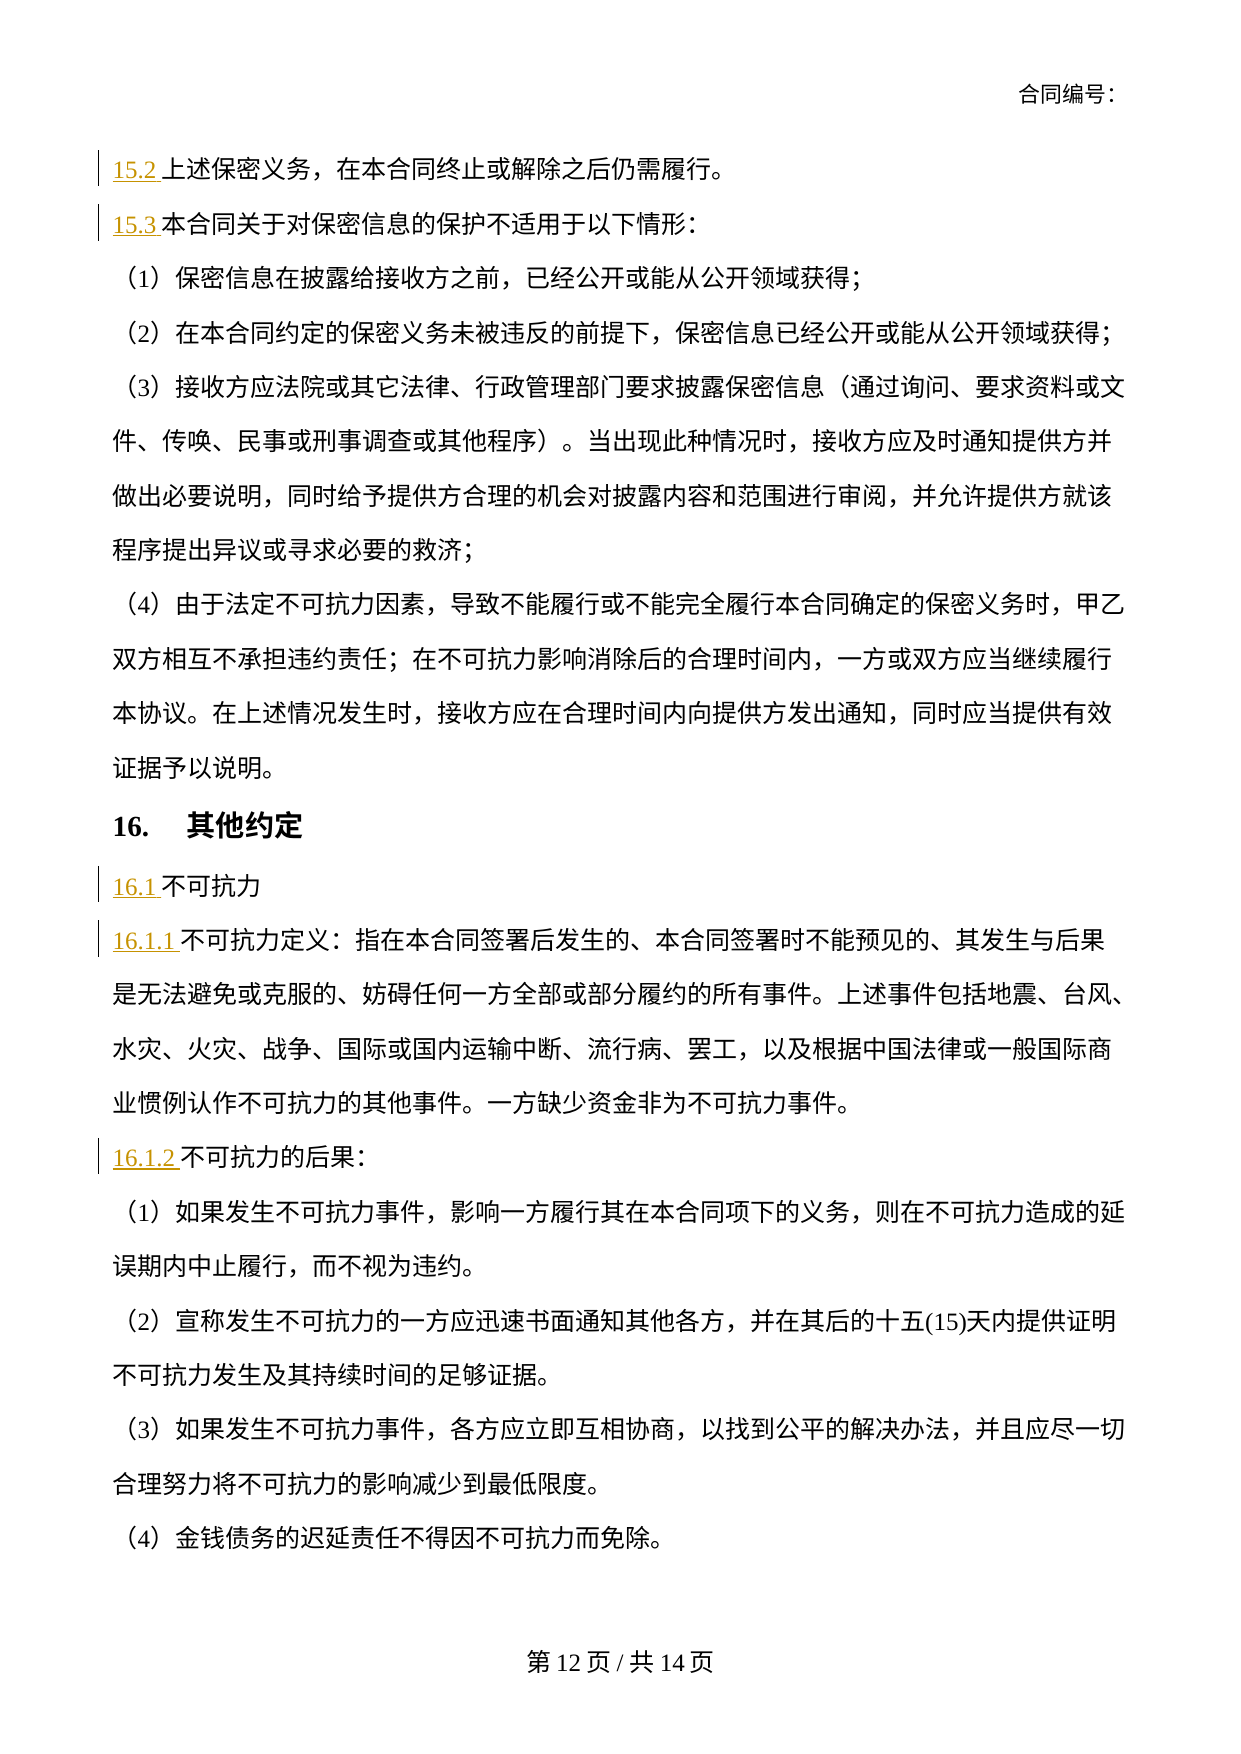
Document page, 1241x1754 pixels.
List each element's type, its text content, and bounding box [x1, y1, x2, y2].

text 不可抗力 [112, 866, 1128, 902]
text （2）在本合同约定的保密义务未被违反的前提下，保密信息已经公开或能从公开领域获得； [112, 313, 1128, 349]
subtitle 其他约定 [112, 802, 1128, 845]
text （4）金钱债务的迟延责任不得因不可抗力而免除。 [112, 1518, 1128, 1555]
text （3）如果发生不可抗力事件，各方应立即互相协商，以找到公平的解决办法，并且应尽一切合理努力将不可抗力的影响减少到最低限度。 [112, 1410, 1128, 1500]
text （2）宣称发生不可抗力的一方应迅速书面通知其他各方，并在其后的十五(15)天内提供证明不可抗力发生及其持续时间的足够证据。 [112, 1301, 1128, 1392]
text （1）保密信息在披露给接收方之前，已经公开或能从公开领域获得； [112, 259, 1128, 295]
text （4）由于法定不可抗力因素，导致不能履行或不能完全履行本合同确定的保密义务时，甲乙双方相互不承担违约责任；在不可抗力影响消除后的合理时间内，一方或双方应当继续履行本协议。在上述情况发生时，接收方应在合理时间内向提供方发出通知，同时应当提供有效证据予以说明。 [112, 585, 1128, 784]
text 不可抗力的后果： [112, 1138, 1128, 1174]
text 不可抗力定义：指在本合同签署后发生的、本合同签署时不能预见的、其发生与后果是无法避免或克服的、妨碍任何一方全部或部分履约的所有事件。上述事件包括地震、台风、水灾、火灾、战争、国际或国内运输中断、流行病、罢工，以及根据中国法律或一般国际商业惯例认作不可抗力的其他事件。一方缺少资金非为不可抗力事件。 [112, 920, 1128, 1120]
text 本合同关于对保密信息的保护不适用于以下情形： [112, 204, 1128, 241]
text （1）如果发生不可抗力事件，影响一方履行其在本合同项下的义务，则在不可抗力造成的延误期内中止履行，而不视为违约。 [112, 1192, 1128, 1283]
text （3）接收方应法院或其它法律、行政管理部门要求披露保密信息（通过询问、要求资料或文件、传唤、民事或刑事调查或其他程序）。当出现此种情况时，接收方应及时通知提供方并做出必要说明，同时给予提供方合理的机会对披露内容和范围进行审阅，并允许提供方就该程序提出异议或寻求必要的救济； [112, 367, 1128, 567]
text 上述保密义务，在本合同终止或解除之后仍需履行。 [112, 150, 1128, 186]
